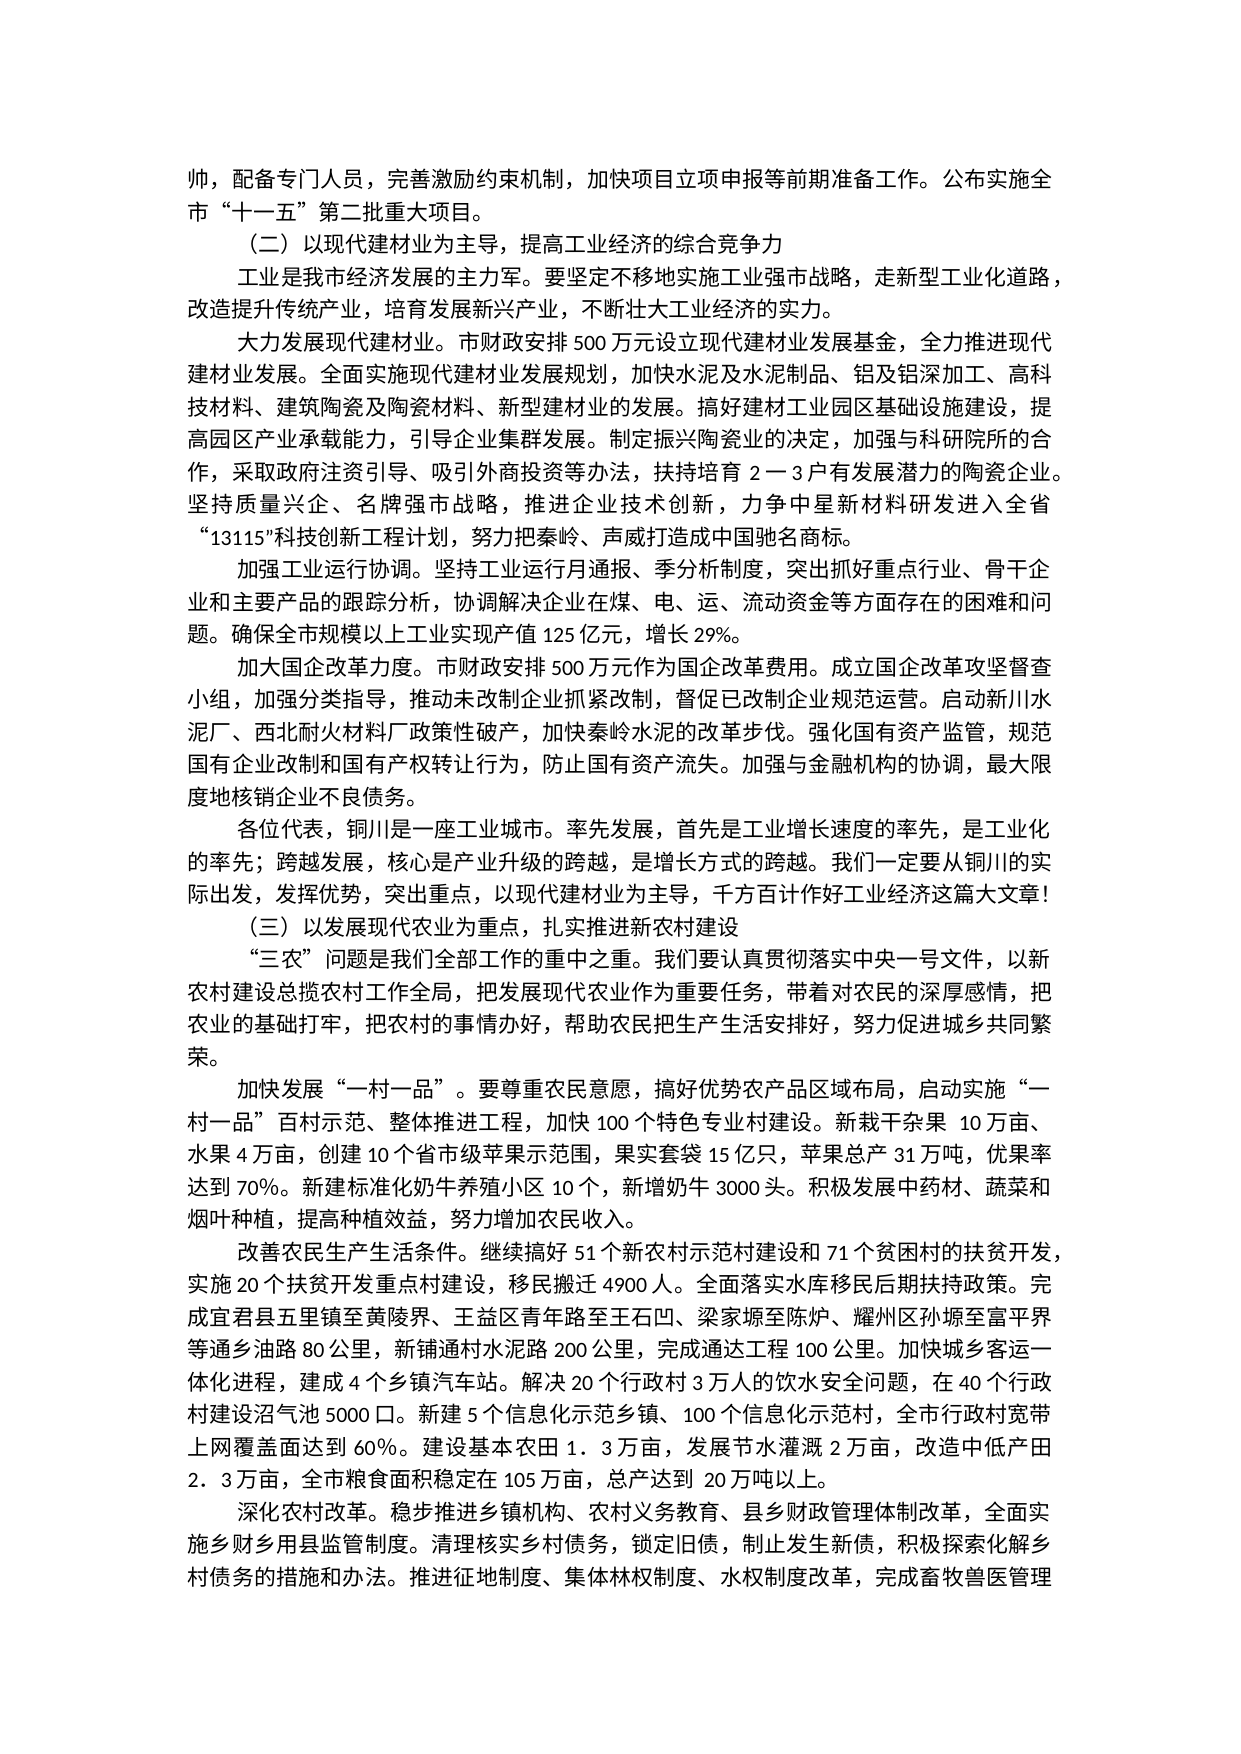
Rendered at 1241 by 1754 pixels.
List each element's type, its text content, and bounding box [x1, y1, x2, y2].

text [187, 162, 1053, 227]
text （三）以发展现代农业为重点，扎实推进新农村建设 [187, 909, 1053, 942]
text 加强工业运行协调。坚持工业运行月通报、季分析制度，突出抓好重点行业、骨干企业和主要产品的跟踪分析，协调解决企业在煤、电、运、流动资金等方面存在的困难和问题。确保全市规模以上工业实现产值125亿元，增长29%。 [187, 552, 1053, 649]
text 加大国企改革力度。市财政安排500万元作为国企改革费用。成立国企改革攻坚督查小组，加强分类指导，推动未改制企业抓紧改制，督促已改制企业规范运营。启动新川水泥厂、西北耐火材料厂政策性破产，加快秦岭水泥的改革步伐。强化国有资产监管，规范国有企业改制和国有产权转让行为，防止国有资产流失。加强与金融机构的协调，最大限度地核销企业不良债务。 [187, 649, 1053, 812]
text 各位代表，铜川是一座工业城市。率先发展，首先是工业增长速度的率先，是工业化的率先；跨越发展，核心是产业升级的跨越，是增长方式的跨越。我们一定要从铜川的实际出发，发挥优势，突出重点，以现代建材业为主导，千方百计作好工业经济这篇大文章！ [187, 812, 1053, 909]
text 大力发展现代建材业。市财政安排500万元设立现代建材业发展基金，全力推进现代建材业发展。全面实施现代建材业发展规划，加快水泥及水泥制品、铝及铝深加工、高科技材料、建筑陶瓷及陶瓷材料、新型建材业的发展。搞好建材工业园区基础设施建设，提高园区产业承载能力，引导企业集群发展。制定振兴陶瓷业的决定，加强与科研院所的合作，采取政府注资引导、吸引外商投资等办法，扶持培育2一3户有发展潜力的陶瓷企业。坚持质量兴企、名牌强市战略，推进企业技术创新，力争中星新材料研发进入全省“13115”科技创新工程计划，努力把秦岭、声威打造成中国驰名商标。 [187, 324, 1053, 552]
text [187, 1494, 1053, 1592]
text 改善农民生产生活条件。继续搞好51个新农村示范村建设和71个贫困村的扶贫开发，实施20个扶贫开发重点村建设，移民搬迁4900人。全面落实水库移民后期扶持政策。完成宜君县五里镇至黄陵界、王益区青年路至王石凹、梁家塬至陈炉、耀州区孙塬至富平界等通乡油路80公里，新铺通村水泥路200公里，完成通达工程100公里。加快城乡客运一体化进程，建成4个乡镇汽车站。解决20个行政村3万人的饮水安全问题，在40个行政村建设沼气池5000口。新建5个信息化示范乡镇、100个信息化示范村，全市行政村宽带上网覆盖面达到60％。建设基本农田1．3万亩，发展节水灌溉2万亩，改造中低产田 2．3万亩，全市粮食面积稳定在105万亩，总产达到 20万吨以上。 [187, 1234, 1053, 1494]
text （二）以现代建材业为主导，提高工业经济的综合竞争力 [187, 227, 1053, 259]
text “三农”问题是我们全部工作的重中之重。我们要认真贯彻落实中央一号文件，以新农村建设总揽农村工作全局，把发展现代农业作为重要任务，带着对农民的深厚感情，把农业的基础打牢，把农村的事情办好，帮助农民把生产生活安排好，努力促进城乡共同繁荣。 [187, 942, 1053, 1072]
text 工业是我市经济发展的主力军。要坚定不移地实施工业强市战略，走新型工业化道路，改造提升传统产业，培育发展新兴产业，不断壮大工业经济的实力。 [187, 259, 1053, 324]
text 加快发展“一村一品”。要尊重农民意愿，搞好优势农产品区域布局，启动实施“一村一品”百村示范、整体推进工程，加快100个特色专业村建设。新栽干杂果 10万亩、水果4万亩，创建10个省市级苹果示范围，果实套袋15亿只，苹果总产31万吨，优果率达到70％。新建标准化奶牛养殖小区10个，新增奶牛3000头。积极发展中药材、蔬菜和烟叶种植，提高种植效益，努力增加农民收入。 [187, 1072, 1053, 1234]
